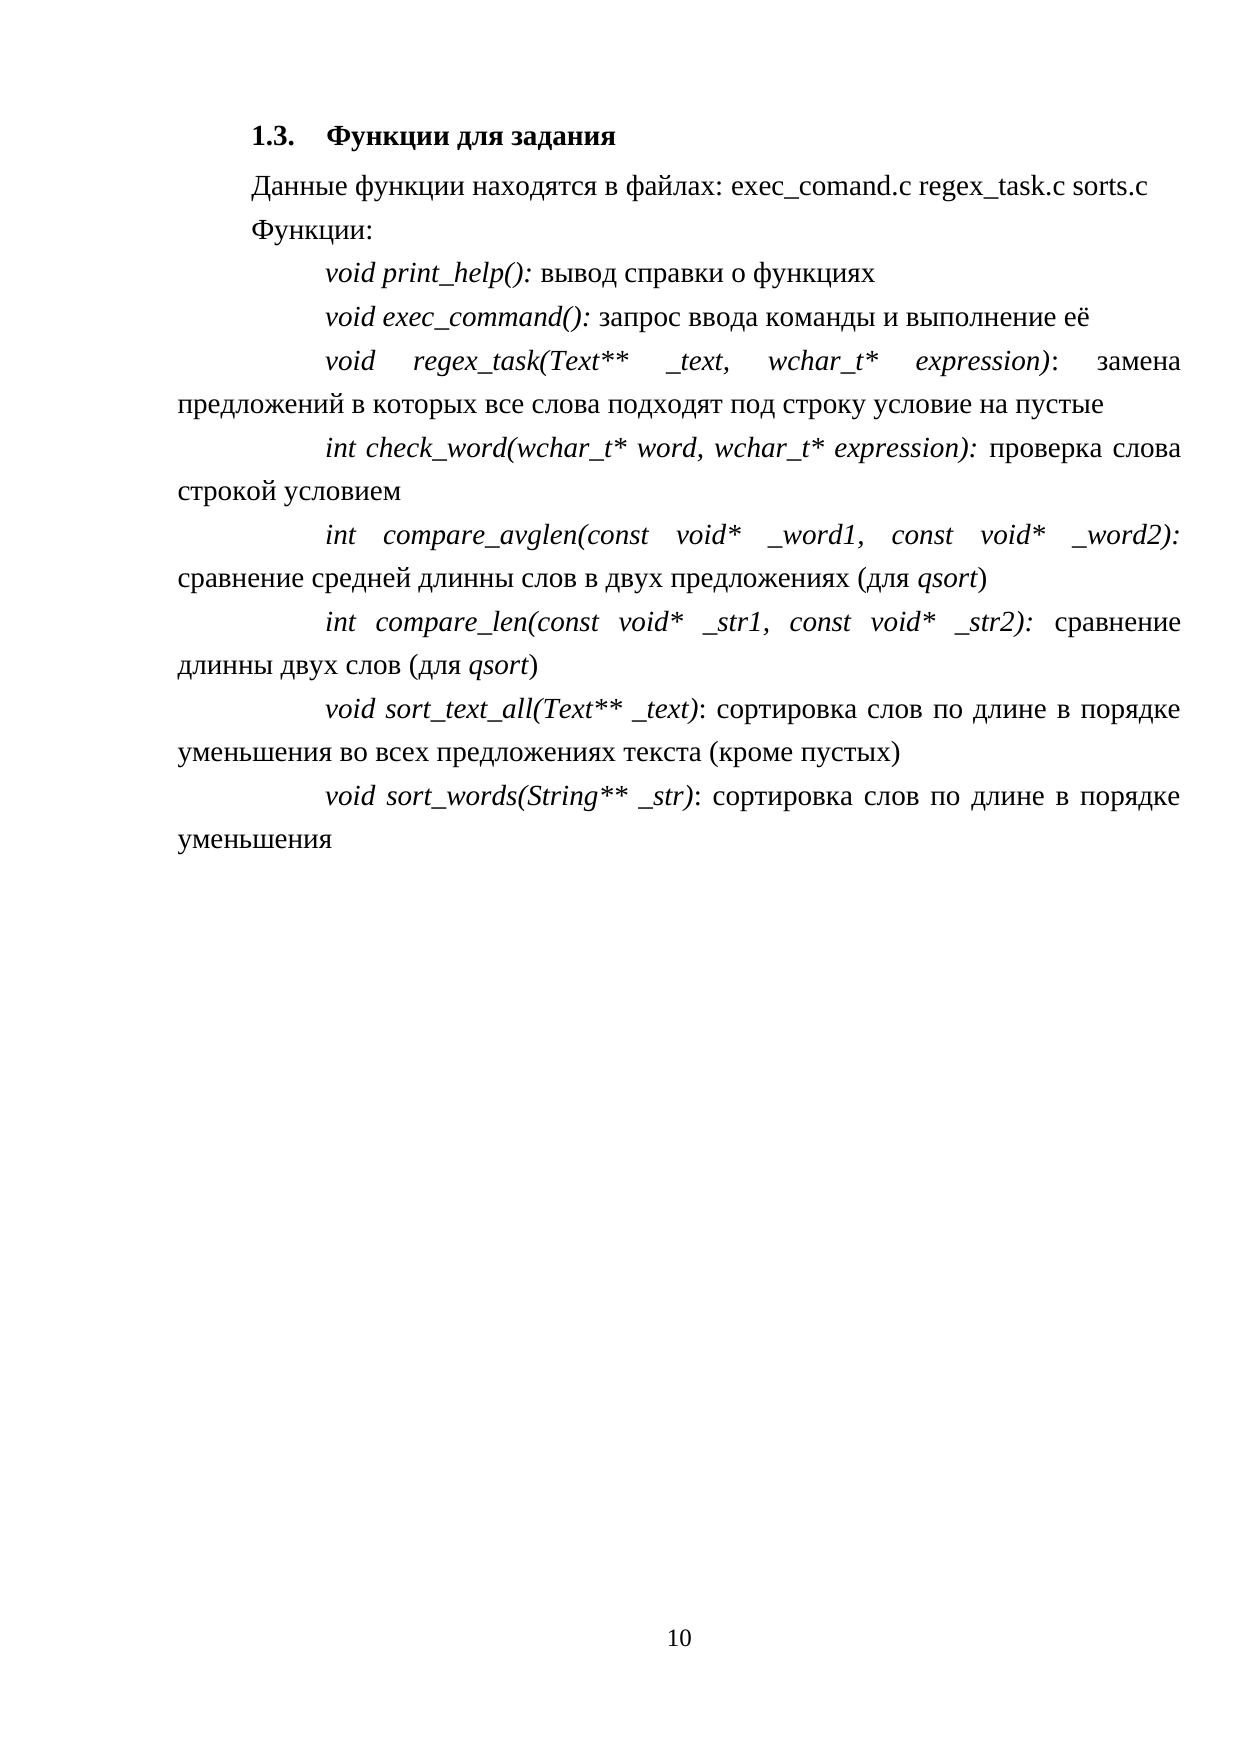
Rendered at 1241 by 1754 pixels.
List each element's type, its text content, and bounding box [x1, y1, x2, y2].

text int compare_len(const void* _str1, const void* _str2): сравнение длинны двух слов (для qsort) [177, 604, 1181, 681]
list Функции для задания [251, 118, 1181, 152]
text void sort_text_all(Text** _text): сортировка слов по длине в порядке уменьшения во всех предложениях текста (кроме пустых) [177, 691, 1181, 768]
text Данные функции находятся в файлах: exec_comand.c regex_task.c sorts.c [177, 168, 1181, 202]
text int check_word(wchar_t* word, wchar_t* expression): проверка слова строкой условием [177, 430, 1181, 507]
text void print_help(): вывод справки о функциях [177, 256, 1181, 289]
text void sort_words(String** _str): сортировка слов по длине в порядке уменьшения [177, 778, 1181, 855]
text void exec_command(): запрос ввода команды и выполнение её [177, 299, 1181, 333]
text int compare_avglen(const void* _word1, const void* _word2): сравнение средней длинны слов в двух предложениях (для qsort) [177, 517, 1181, 594]
text Функции: [177, 212, 1181, 246]
text void regex_task(Text** _text, wchar_t* expression): замена предложений в которых все слова подходят под строку условие на пустые [177, 343, 1181, 420]
